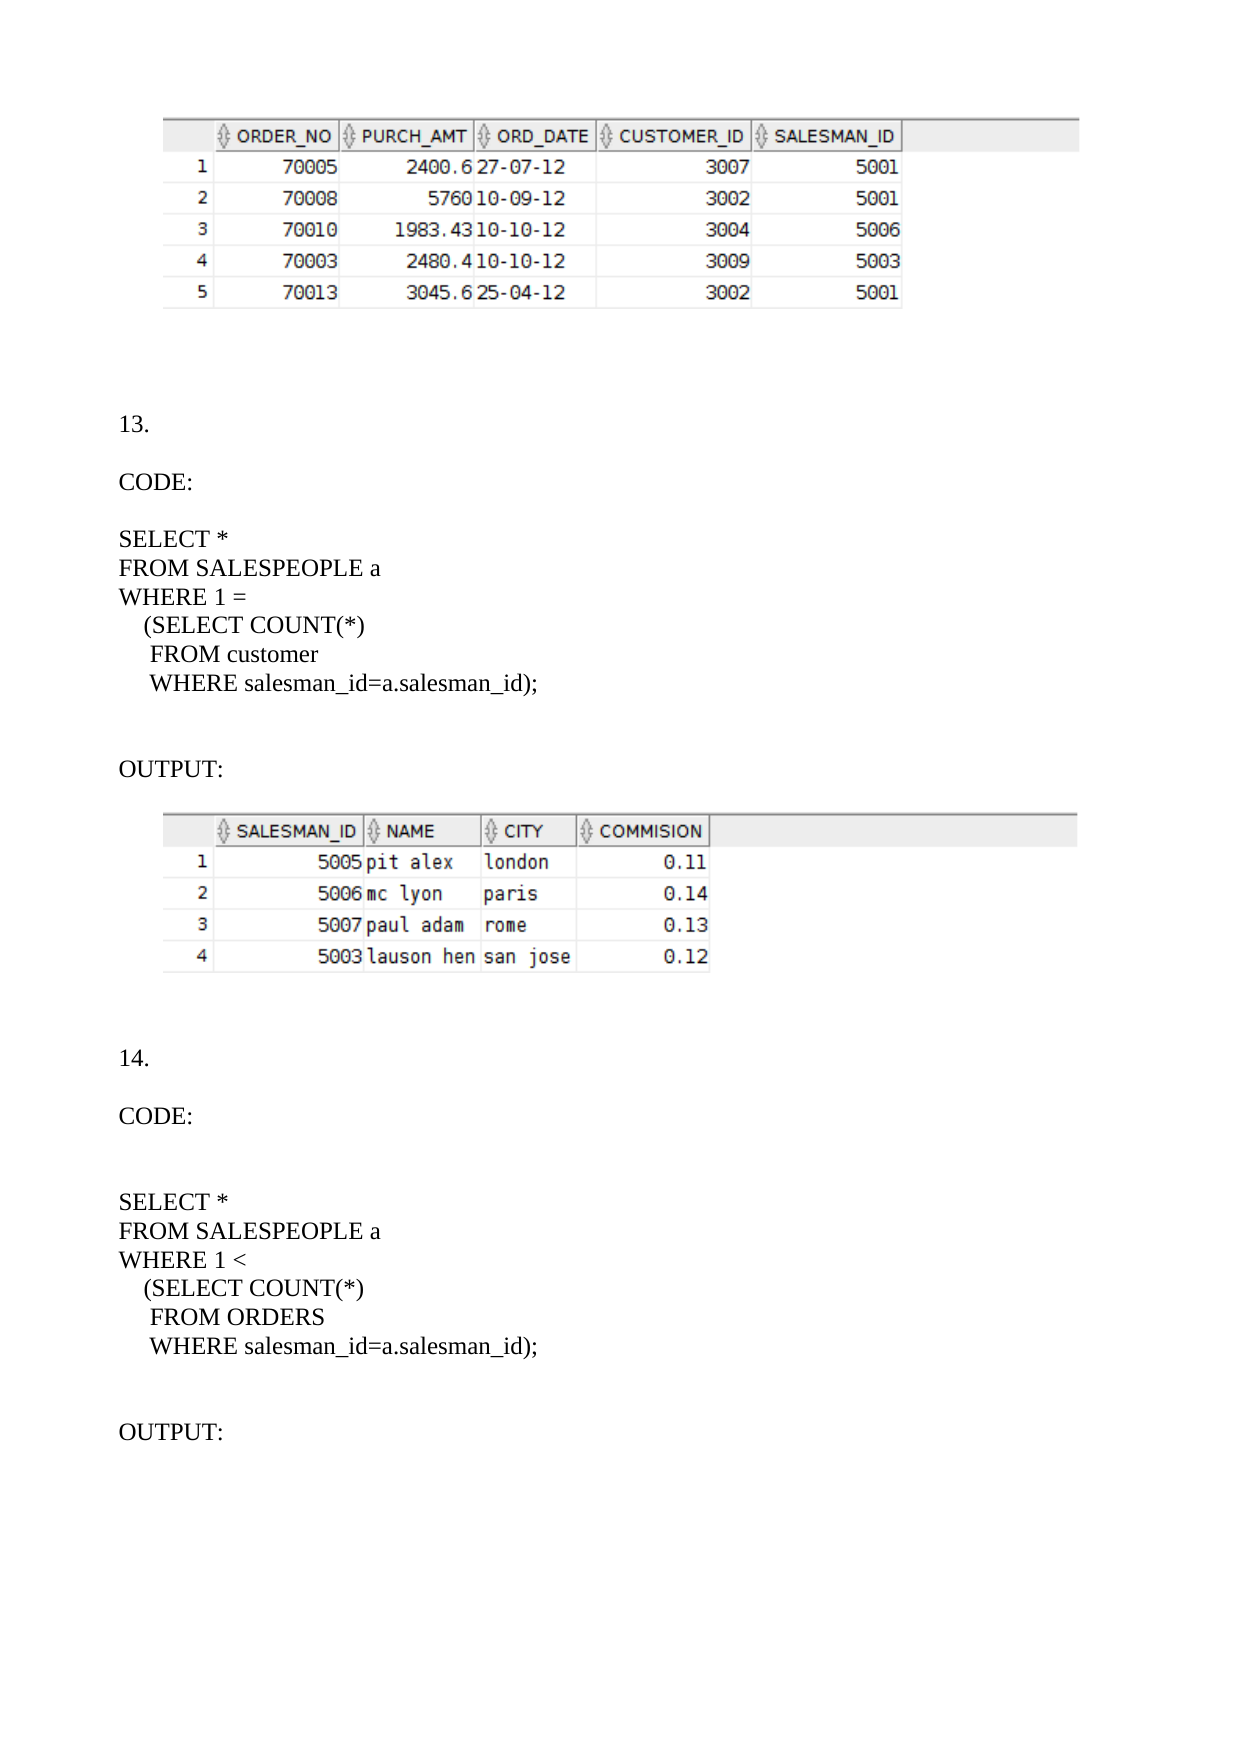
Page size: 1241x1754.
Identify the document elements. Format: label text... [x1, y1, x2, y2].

text SELECT * [118, 524, 1169, 553]
picture [163, 811, 1078, 973]
text WHERE salesman_id=a.salesman_id); OUTPUT: [118, 1331, 540, 1446]
picture [163, 116, 1080, 309]
text OUTPUT: [118, 754, 1169, 783]
text FROM SALESPEOPLE a WHERE 1 = [118, 553, 383, 610]
text SELECT * [118, 1187, 1169, 1216]
text (SELECT COUNT(*) FROM ORDERS [143, 1273, 366, 1331]
text WHERE salesman_id=a.salesman_id); [149, 668, 1169, 697]
text 13. CODE: [118, 409, 195, 495]
text 14. CODE: [118, 1043, 195, 1130]
text FROM customer [149, 639, 1169, 668]
text (SELECT COUNT(*) [143, 610, 1169, 639]
text FROM SALESPEOPLE a WHERE 1 < [118, 1216, 383, 1273]
